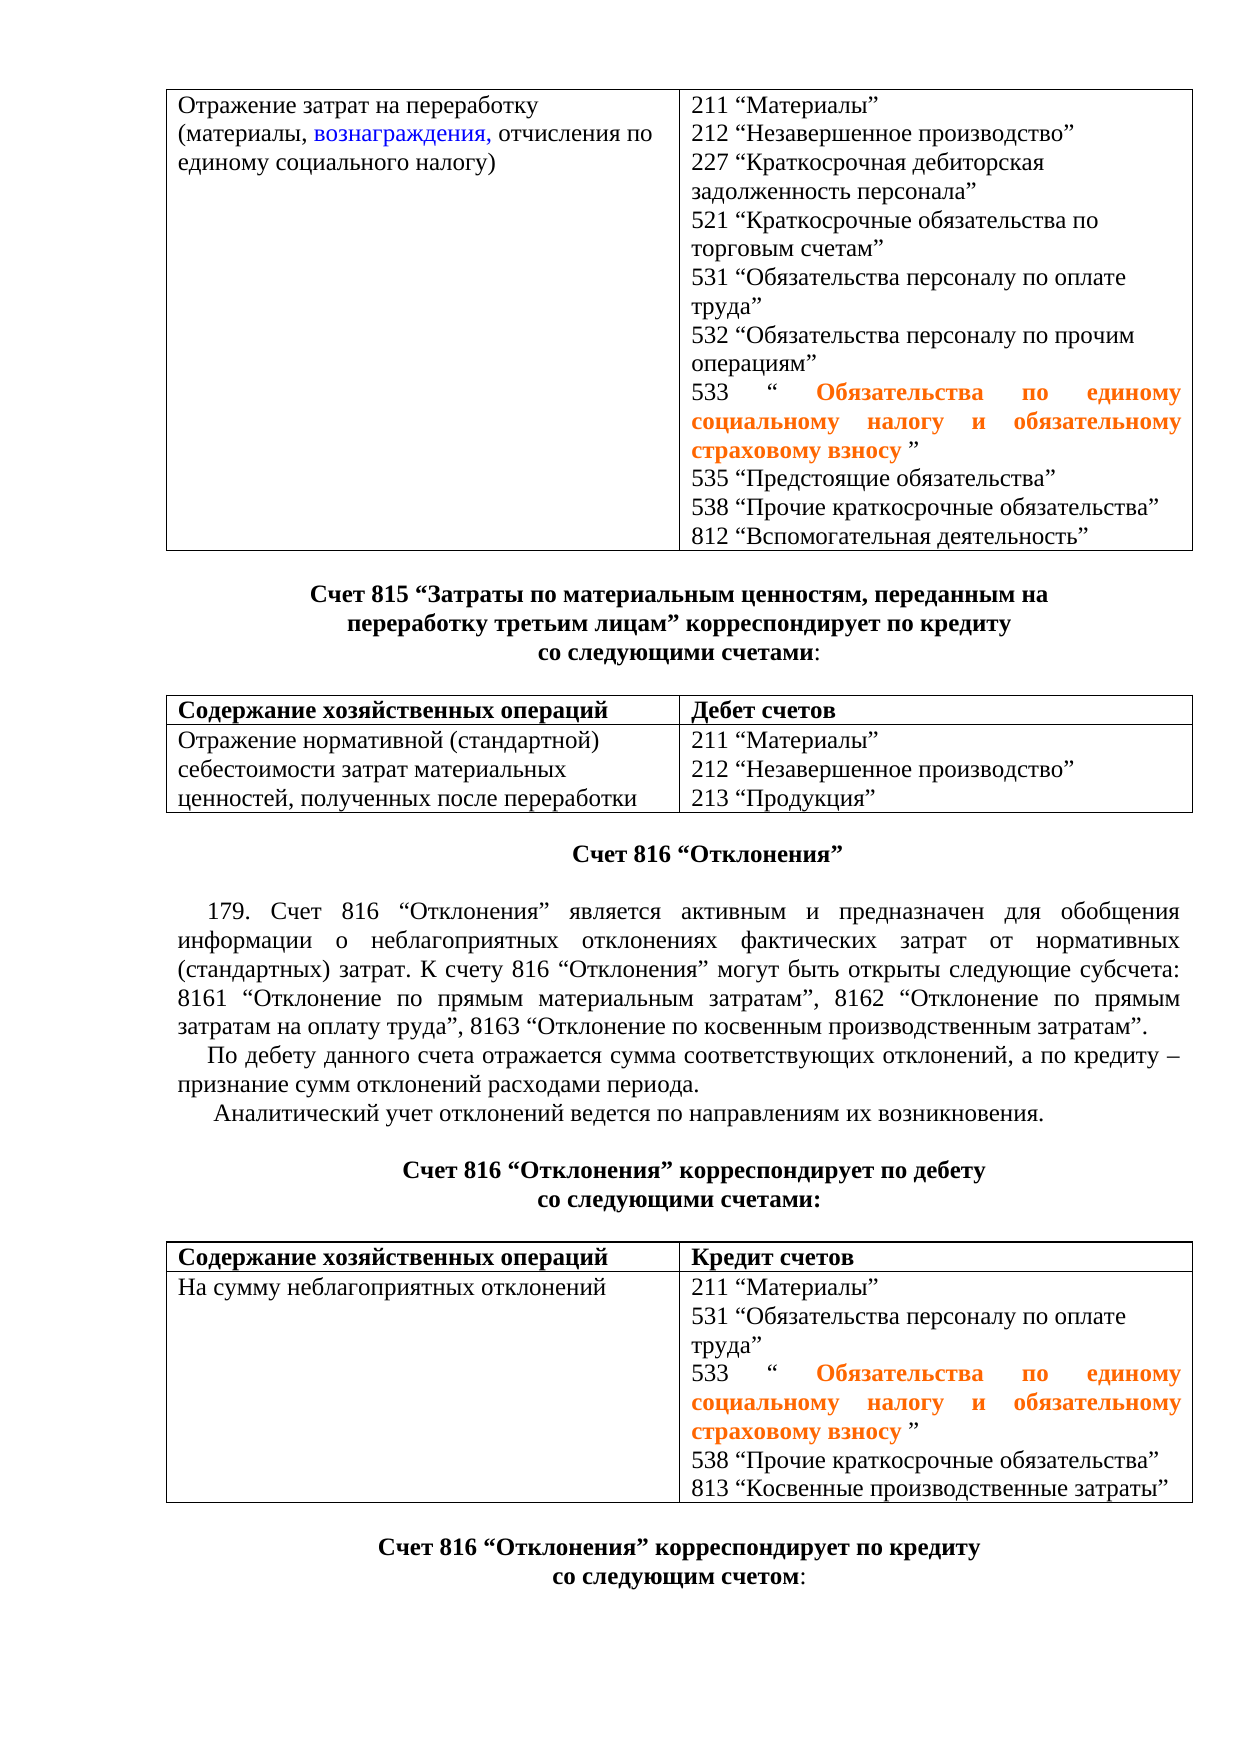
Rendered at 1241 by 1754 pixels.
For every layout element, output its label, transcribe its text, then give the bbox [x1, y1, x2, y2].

text 179. Счет 816 “Отклонения” является активным и предназначен для обобщения информации о неблагоприятных отклонениях фактических затрат от нормативных (стандартных) затрат. К счету 816 “Отклонения” могут быть открыты следующие субсчета: 8161 “Отклонение по прямым материальным затратам”, 8162 “Отклонение по прямым затратам на оплату труда”, 8163 “Отклонение по косвенным производственным затратам”. [177, 896, 1181, 1040]
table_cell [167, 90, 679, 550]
text со следующими счетами: [177, 637, 1181, 666]
text Счет 815 “Затраты по материальным ценностям, переданным на [177, 579, 1181, 608]
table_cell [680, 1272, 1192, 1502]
text Счет 816 “Отклонения” корреспондирует по кредиту [177, 1532, 1181, 1561]
text со следующим счетом: [177, 1561, 1181, 1589]
text По дебету данного счета отражается сумма соответствующих отклонений, а по кредиту – признание сумм отклонений расходами периода. [177, 1040, 1181, 1098]
text Счет 816 “Отклонения” корреспондирует по дебету [177, 1155, 1181, 1184]
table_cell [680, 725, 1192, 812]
text со следующими счетами: [177, 1184, 1181, 1213]
text Счет 816 “Отклонения” [177, 839, 1181, 868]
text Аналитический учет отклонений ведется по направлениям их возникновения. [177, 1098, 1181, 1126]
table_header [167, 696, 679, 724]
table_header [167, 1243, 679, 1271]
text переработку третьим лицам” корреспондирует по кредиту [177, 608, 1181, 637]
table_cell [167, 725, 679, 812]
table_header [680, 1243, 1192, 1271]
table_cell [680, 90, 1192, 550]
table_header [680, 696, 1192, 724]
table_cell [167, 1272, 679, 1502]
